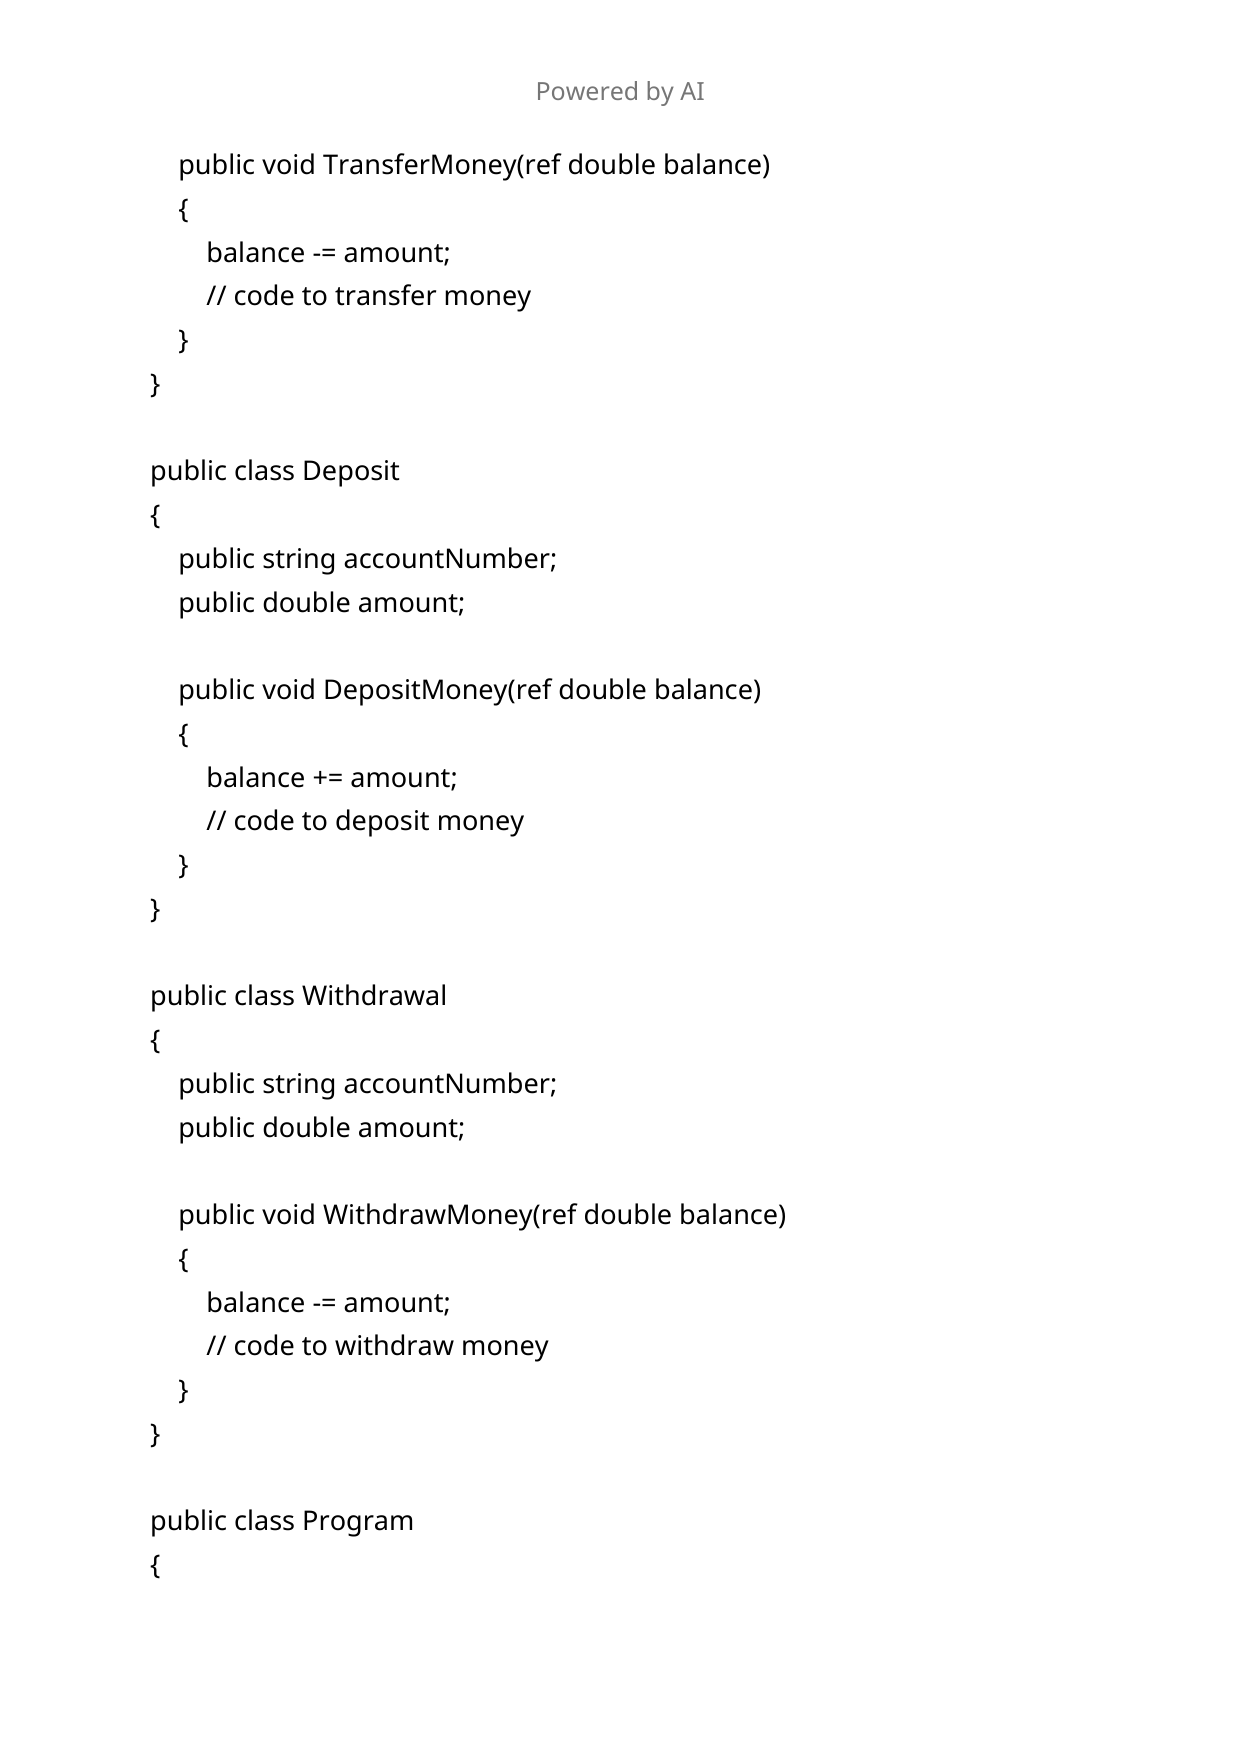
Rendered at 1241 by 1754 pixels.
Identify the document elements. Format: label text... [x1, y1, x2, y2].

text { [150, 720, 1090, 749]
text } [150, 1420, 1090, 1449]
text { [150, 195, 1090, 224]
text public class Program [150, 1508, 1090, 1537]
text } [150, 370, 1090, 399]
text { [150, 1552, 1090, 1580]
text public double amount; [150, 589, 1090, 618]
text public void TransferMoney(ref double balance) [150, 152, 1090, 180]
text balance -= amount; [150, 1289, 1090, 1318]
text } [150, 895, 1090, 924]
text public class Withdrawal [150, 983, 1090, 1012]
text public string accountNumber; [150, 545, 1090, 574]
text public class Deposit [150, 458, 1090, 487]
text { [150, 502, 1090, 530]
text // code to deposit money [150, 808, 1090, 837]
text balance -= amount; [150, 239, 1090, 268]
text // code to withdraw money [150, 1333, 1090, 1362]
text balance += amount; [150, 764, 1090, 793]
text public void WithdrawMoney(ref double balance) [150, 1202, 1090, 1230]
text { [150, 1245, 1090, 1274]
text { [150, 1027, 1090, 1055]
text } [150, 852, 1090, 880]
text public double amount; [150, 1114, 1090, 1143]
text } [150, 327, 1090, 355]
text // code to transfer money [150, 283, 1090, 312]
text } [150, 1377, 1090, 1405]
text public void DepositMoney(ref double balance) [150, 677, 1090, 705]
text public string accountNumber; [150, 1070, 1090, 1099]
